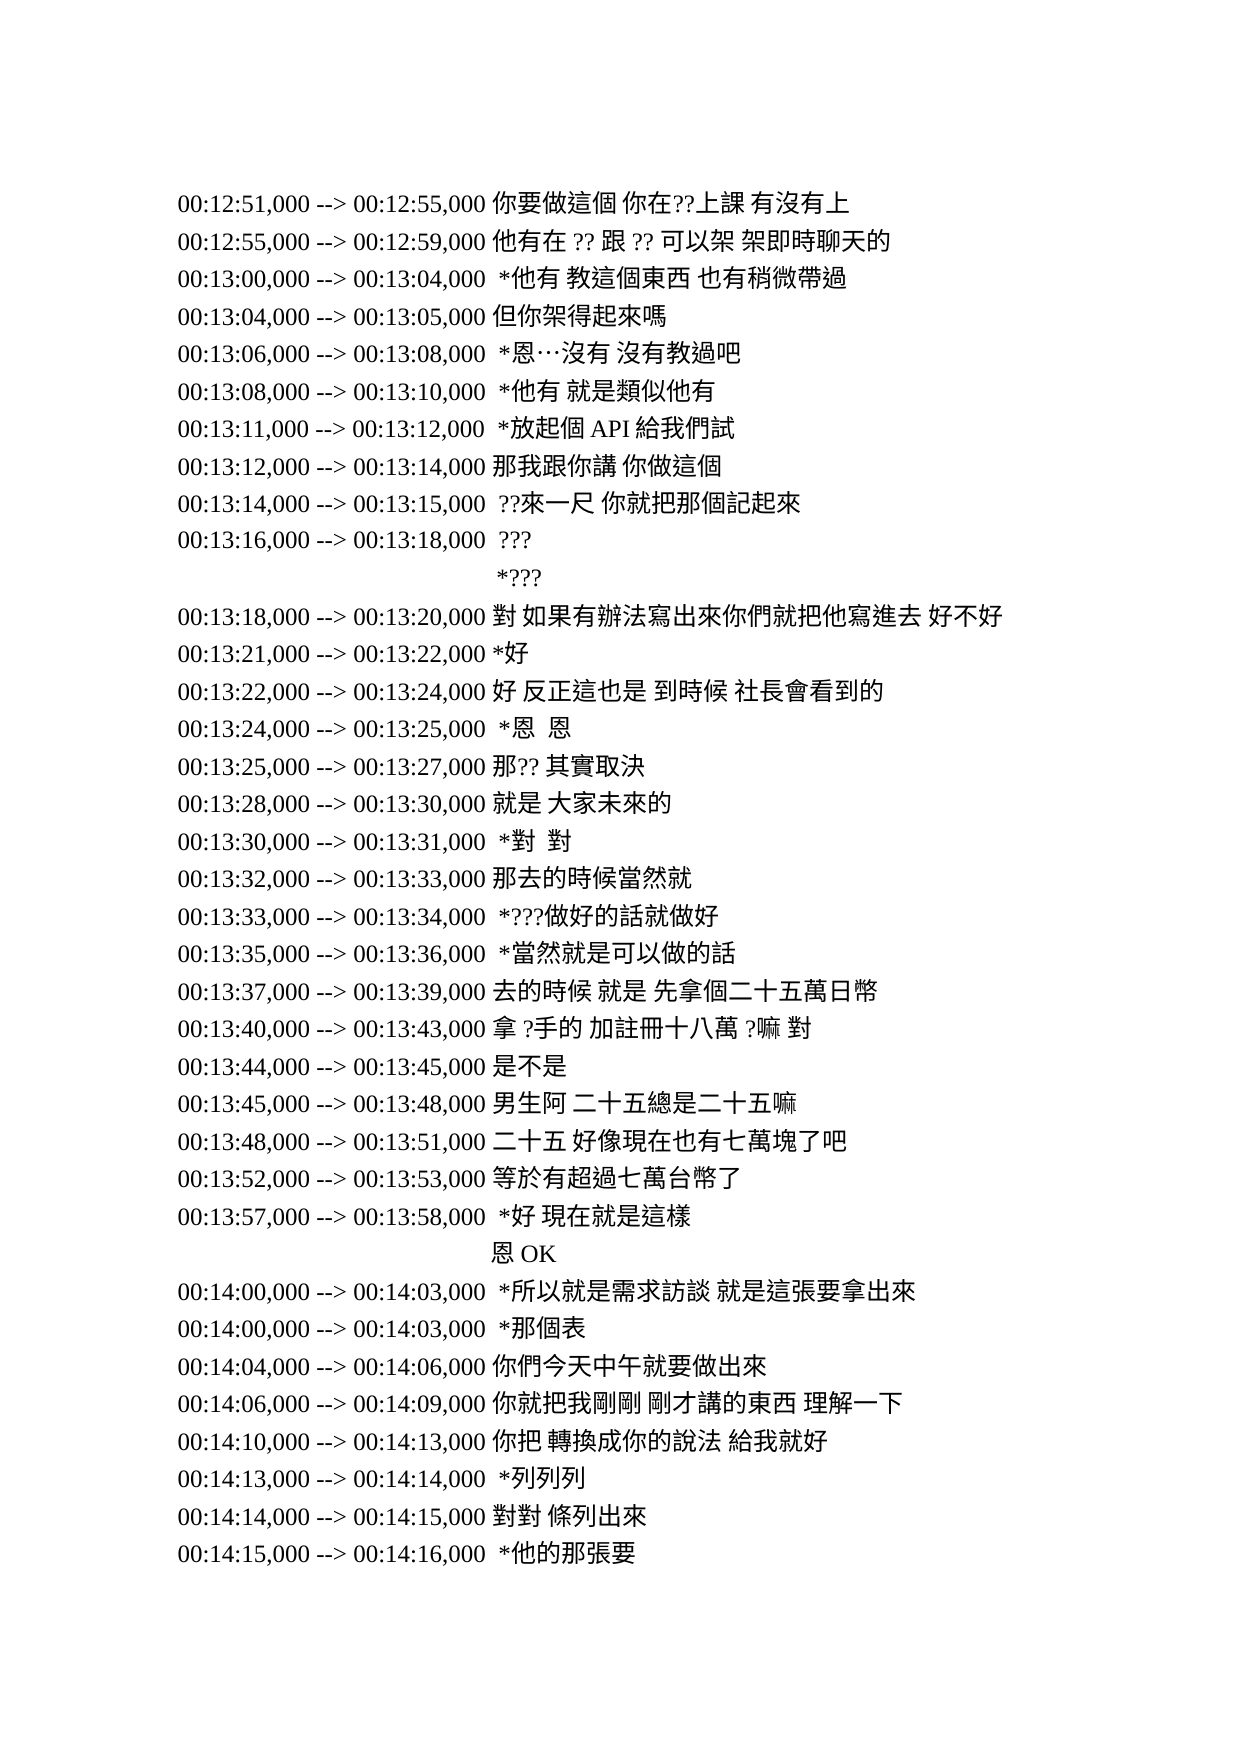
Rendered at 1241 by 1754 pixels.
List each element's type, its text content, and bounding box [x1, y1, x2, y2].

text 00:13:16,000 --> 00:13:18,000 ??? [177, 521, 1063, 558]
text 00:13:40,000 --> 00:13:43,000 拿 ?手的 加註冊十八萬 ?嘛 對 [177, 1008, 1063, 1046]
text 00:13:21,000 --> 00:13:22,000 *好 [177, 633, 1063, 671]
text 00:13:48,000 --> 00:13:51,000 二十五 好像現在也有七萬塊了吧 [177, 1121, 1063, 1158]
text 恩 OK [177, 1233, 1063, 1271]
text 00:13:37,000 --> 00:13:39,000 去的時候 就是 先拿個二十五萬日幣 [177, 971, 1063, 1008]
text 00:13:35,000 --> 00:13:36,000 *當然就是可以做的話 [177, 933, 1063, 971]
text *??? [177, 558, 1063, 596]
text 00:13:14,000 --> 00:13:15,000 ??來一尺 你就把那個記起來 [177, 483, 1063, 521]
text 00:13:00,000 --> 00:13:04,000 *他有 教這個東西 也有稍微帶過 [177, 258, 1063, 296]
text 00:14:00,000 --> 00:14:03,000 *那個表 [177, 1308, 1063, 1346]
text 00:14:00,000 --> 00:14:03,000 *所以就是需求訪談 就是這張要拿出來 [177, 1271, 1063, 1308]
text 00:13:32,000 --> 00:13:33,000 那去的時候當然就 [177, 858, 1063, 896]
text 00:13:24,000 --> 00:13:25,000 *恩 恩 [177, 708, 1063, 746]
text 00:12:55,000 --> 00:12:59,000 他有在 ?? 跟 ?? 可以架 架即時聊天的 [177, 221, 1063, 258]
text 00:13:52,000 --> 00:13:53,000 等於有超過七萬台幣了 [177, 1158, 1063, 1196]
text 00:13:30,000 --> 00:13:31,000 *對 對 [177, 821, 1063, 858]
text 00:14:15,000 --> 00:14:16,000 *他的那張要 [177, 1533, 1063, 1571]
text 00:14:13,000 --> 00:14:14,000 *列列列 [177, 1458, 1063, 1496]
text 00:13:12,000 --> 00:13:14,000 那我跟你講 你做這個 [177, 446, 1063, 483]
text 00:13:06,000 --> 00:13:08,000 *恩…沒有 沒有教過吧 [177, 333, 1063, 371]
text 00:13:28,000 --> 00:13:30,000 就是 大家未來的 [177, 783, 1063, 821]
text 00:13:11,000 --> 00:13:12,000 *放起個API給我們試 [177, 408, 1063, 446]
text 00:12:51,000 --> 00:12:55,000 你要做這個 你在??上課 有沒有上 [177, 183, 1063, 221]
text 00:13:44,000 --> 00:13:45,000 是不是 [177, 1046, 1063, 1083]
text 00:13:57,000 --> 00:13:58,000 *好 現在就是這樣 [177, 1196, 1063, 1233]
text 00:13:45,000 --> 00:13:48,000 男生阿 二十五總是二十五嘛 [177, 1083, 1063, 1121]
text 00:13:22,000 --> 00:13:24,000 好 反正這也是 到時候 社長會看到的 [177, 671, 1063, 708]
text 00:14:04,000 --> 00:14:06,000 你們今天中午就要做出來 [177, 1346, 1063, 1383]
text 00:13:25,000 --> 00:13:27,000 那?? 其實取決 [177, 746, 1063, 783]
text 00:13:04,000 --> 00:13:05,000 但你架得起來嗎 [177, 296, 1063, 333]
text 00:13:33,000 --> 00:13:34,000 *???做好的話就做好 [177, 896, 1063, 933]
text 00:14:06,000 --> 00:14:09,000 你就把我剛剛 剛才講的東西 理解一下 [177, 1383, 1063, 1421]
text 00:14:10,000 --> 00:14:13,000 你把 轉換成你的說法 給我就好 [177, 1421, 1063, 1458]
text 00:13:08,000 --> 00:13:10,000 *他有 就是類似他有 [177, 371, 1063, 408]
text 00:14:14,000 --> 00:14:15,000 對對 條列出來 [177, 1496, 1063, 1533]
text 00:13:18,000 --> 00:13:20,000 對 如果有辦法寫出來你們就把他寫進去 好不好 [177, 596, 1063, 633]
